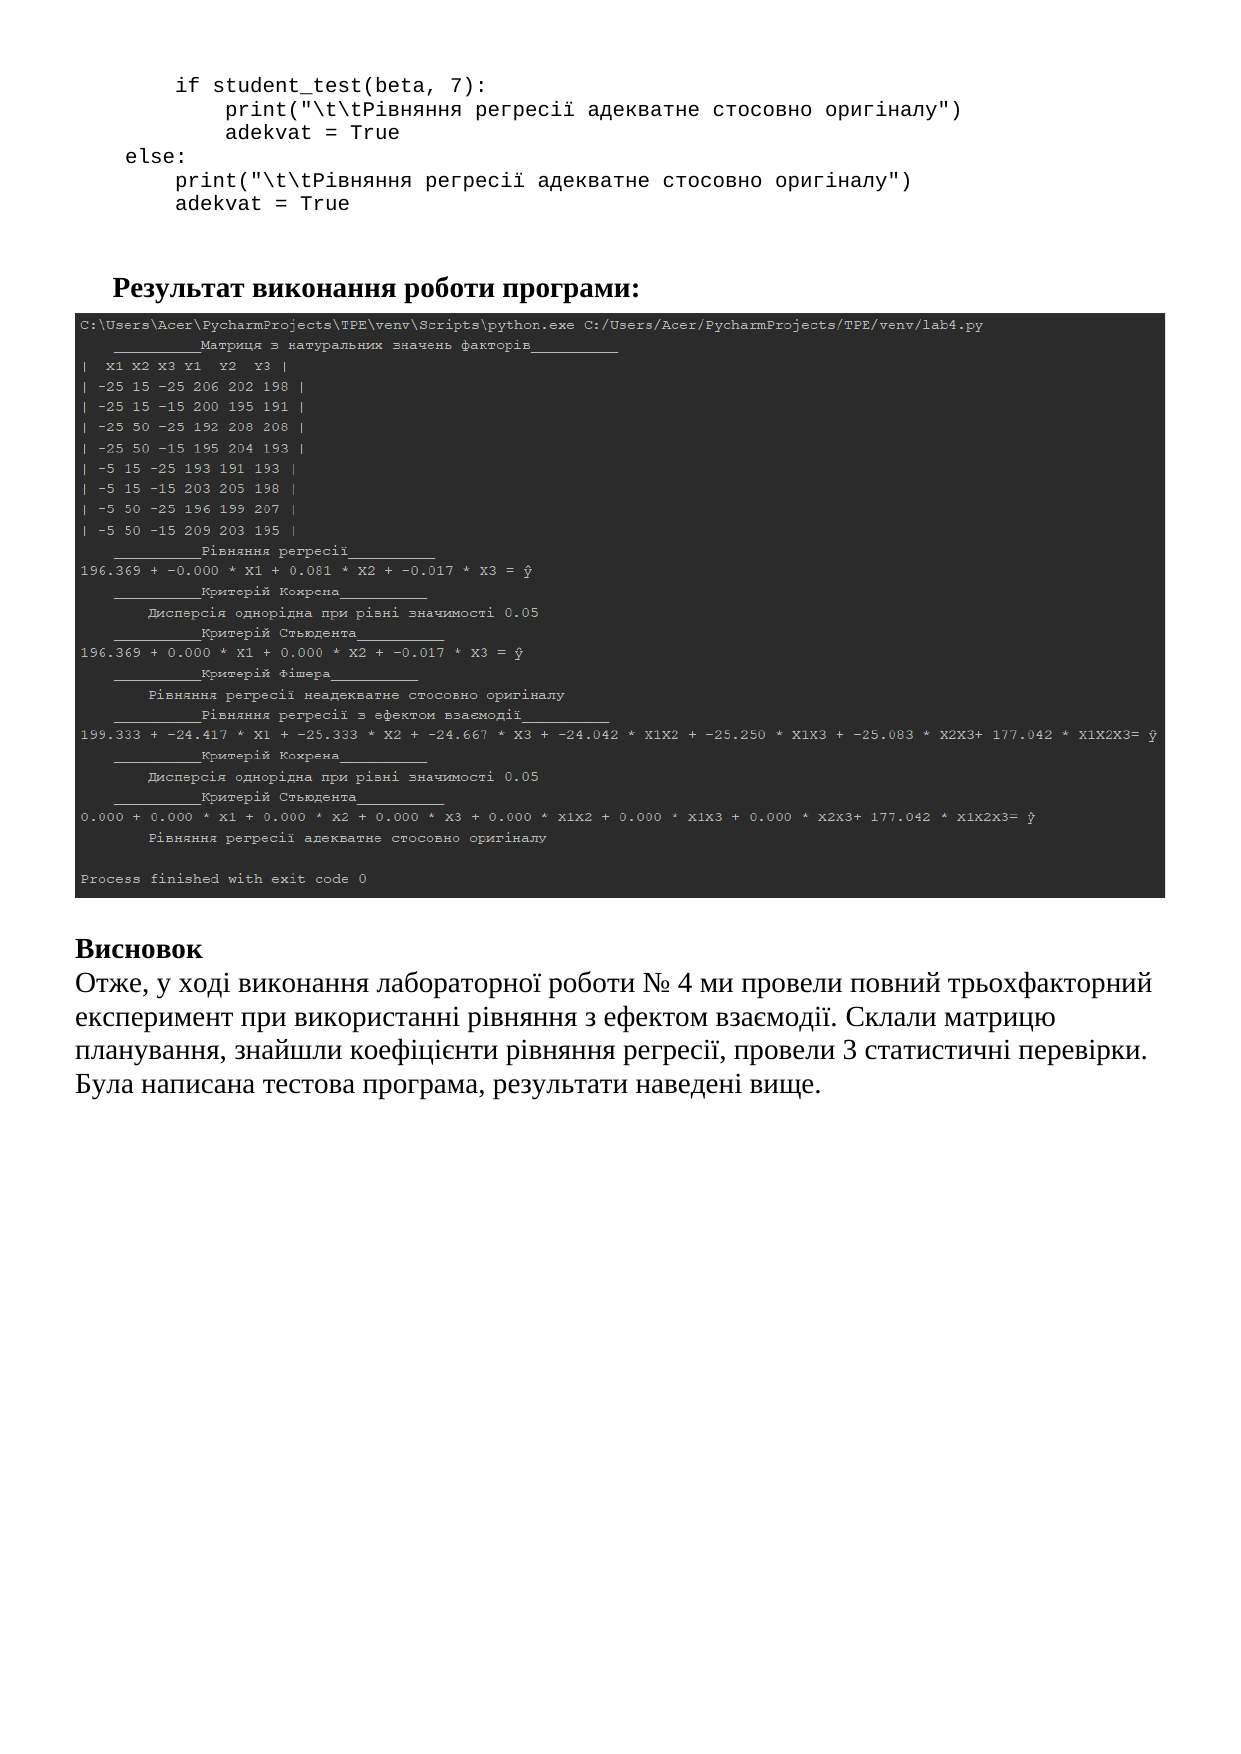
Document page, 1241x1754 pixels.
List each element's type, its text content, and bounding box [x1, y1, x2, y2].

text Висновок [75, 932, 1165, 965]
text Результат виконання роботи програми: [112, 270, 1165, 303]
picture [75, 313, 1166, 898]
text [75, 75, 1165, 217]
text Отже, у ході виконання лабораторної роботи № 4 ми провели повний трьохфакторний експеримент при використанні рівняння з ефектом взаємодії. Склали матрицю планування, знайшли коефіцієнти рівняння регресії, провели 3 статистичні перевірки. Була написана тестова програма, результати наведені вище. [75, 965, 1165, 1099]
